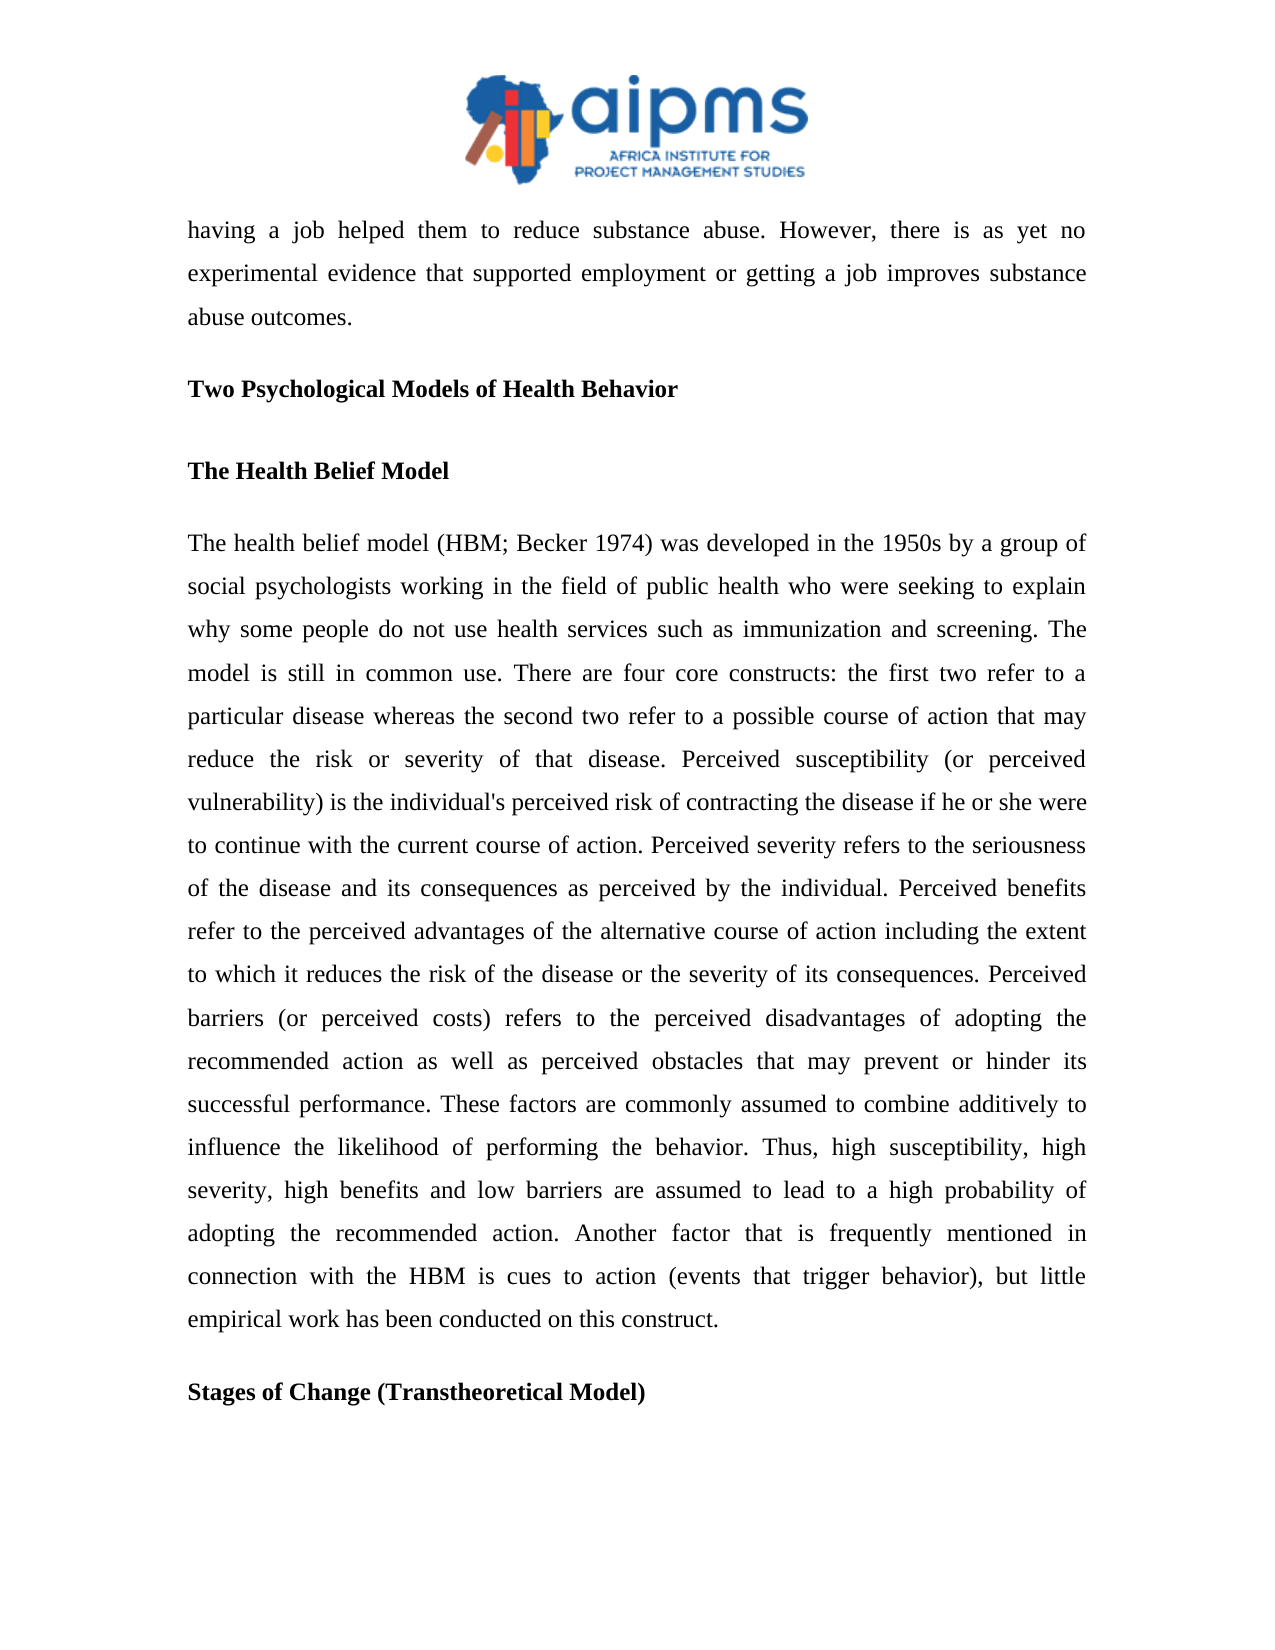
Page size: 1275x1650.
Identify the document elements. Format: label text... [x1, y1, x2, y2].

text The Health Belief Model [187, 456, 1087, 485]
text Two Psychological Models of Health Behavior [187, 374, 1087, 403]
picture [465, 75, 810, 187]
text Stages of Change (Transtheoretical Model) [187, 1377, 1087, 1406]
text The health belief model (HBM; Becker 1974) was developed in the 1950s by a group of social psychologists working in the field of public health who were seeking to explain why some people do not use health services such as immunization and screening. The model is still in common use. There are four core constructs: the first two refer to a particular disease whereas the second two refer to a possible course of action that may reduce the risk or severity of that disease. Perceived susceptibility (or perceived vulnerability) is the individual's perceived risk of contracting the disease if he or she were to continue with the current course of action. Perceived severity refers to the seriousness of the disease and its consequences as perceived by the individual. Perceived benefits refer to the perceived advantages of the alternative course of action including the extent to which it reduces the risk of the disease or the severity of its consequences. Perceived barriers (or perceived costs) refers to the perceived disadvantages of adopting the recommended action as well as perceived obstacles that may prevent or hinder its successful performance. These factors are commonly assumed to combine additively to influence the likelihood of performing the behavior. Thus, high susceptibility, high severity, high benefits and low barriers are assumed to lead to a high probability of adopting the recommended action. Another factor that is frequently mentioned in connection with the HBM is cues to action (events that trigger behavior), but little empirical work has been conducted on this construct. [187, 528, 1087, 1333]
